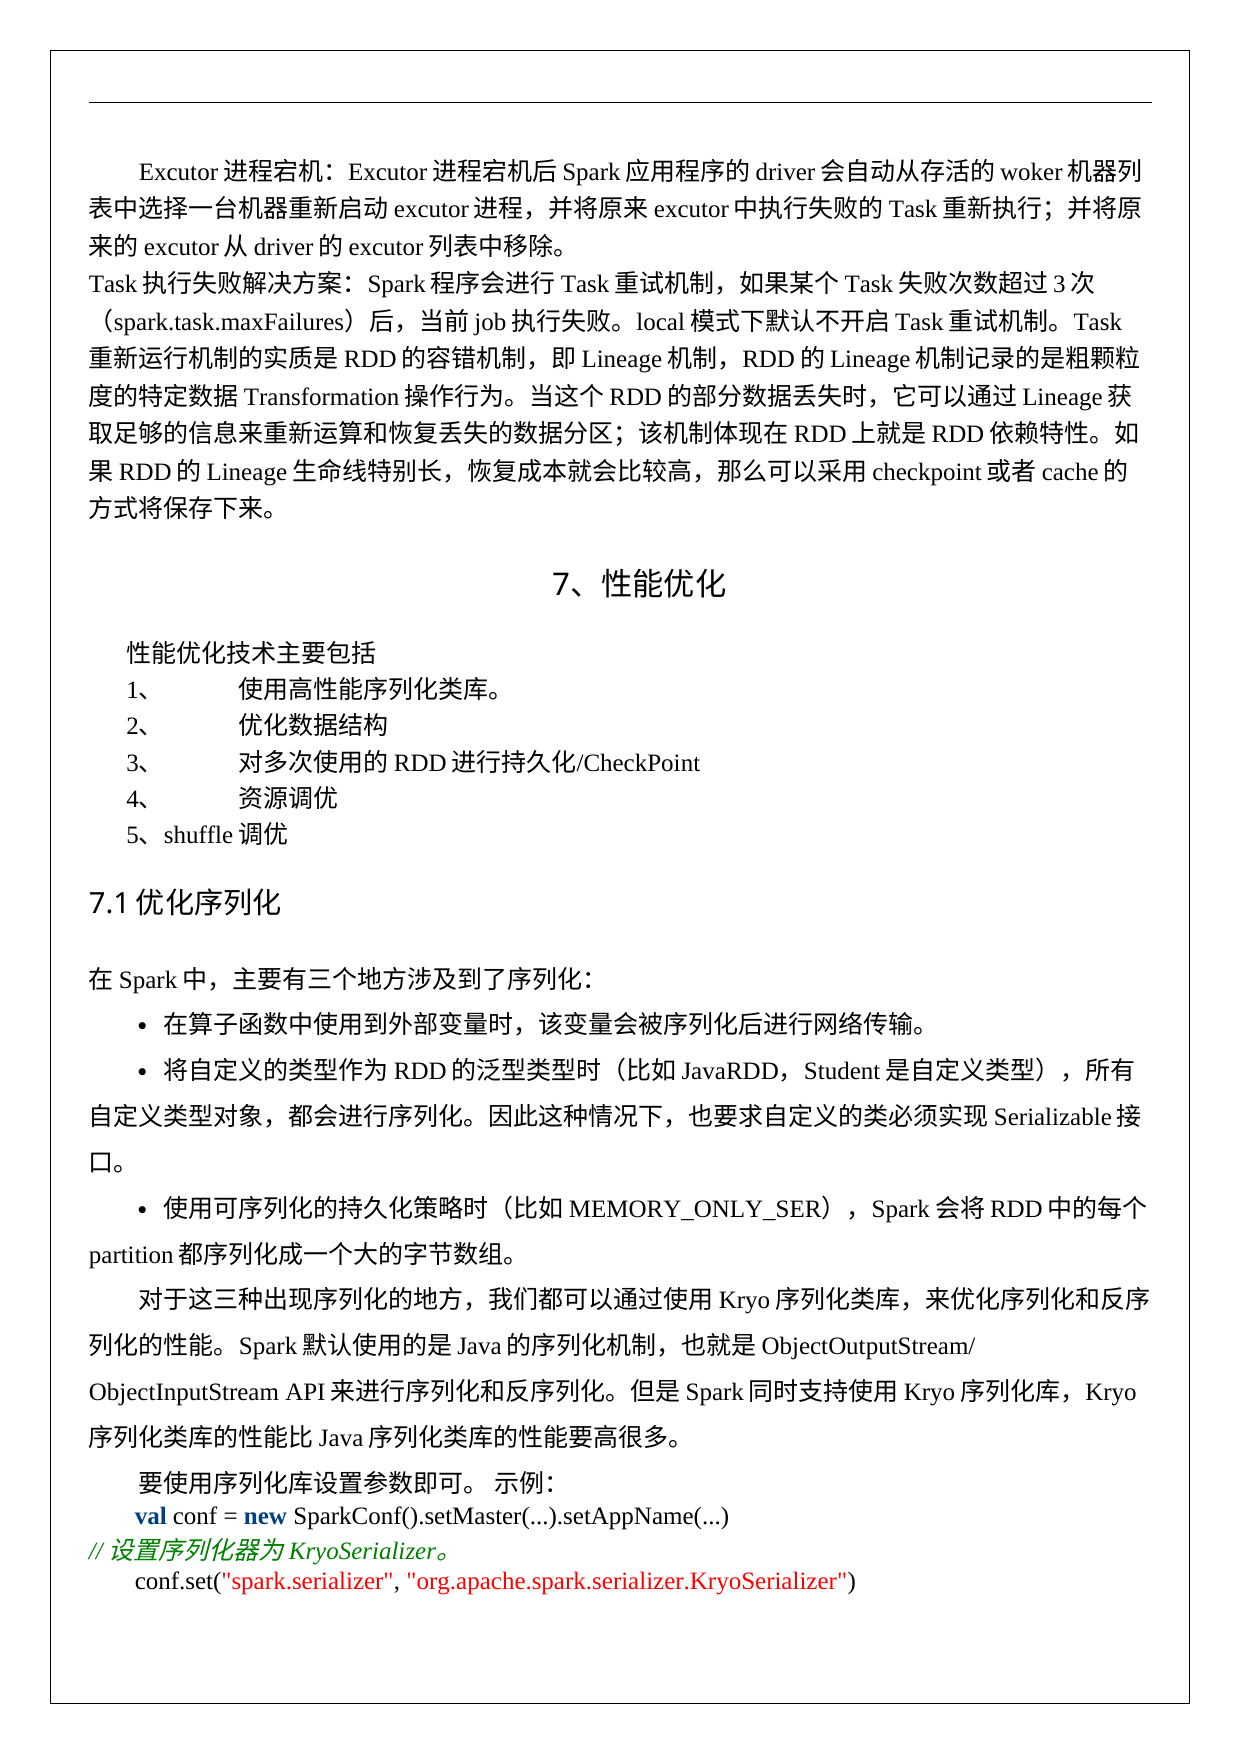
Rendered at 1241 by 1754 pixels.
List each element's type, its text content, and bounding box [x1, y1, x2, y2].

text 对于这三种出现序列化的地方，我们都可以通过使用Kryo序列化类库，来优化序列化和反序列化的性能。Spark默认使用的是Java的序列化机制，也就是ObjectOutputStream/ObjectInputStream API来进行序列化和反序列化。但是Spark同时支持使用Kryo序列化库，Kryo序列化类库的性能比Java序列化类库的性能要高很多。 [89, 1272, 1152, 1456]
subtitle 7.1优化序列化 [89, 880, 1152, 922]
list 性能优化技术主要包括 [126, 633, 1152, 669]
list 资源调优 [126, 778, 1152, 814]
list 在算子函数中使用到外部变量时，该变量会被序列化后进行网络传输。 [89, 997, 1152, 1043]
text 5、shuffle调优 [126, 814, 1152, 851]
list 优化数据结构 [126, 706, 1152, 742]
text 在Spark中，主要有三个地方涉及到了序列化： [89, 951, 1152, 997]
text // 设置序列化器为KryoSerializer。 [89, 1530, 1152, 1566]
list Task执行失败解决方案：Spark程序会进行Task重试机制，如果某个Task失败次数超过3次 （spark.task.maxFailures）后，当前job执行失败。local模式下默认不开启Task重试机制。Task重新运行机制的实质是RDD的容错机制，即Lineage机制，RDD的Lineage机制记录的是粗颗粒度的特定数据Transformation操作行为。当这个RDD的部分数据丢失时，它可以通过Lineage获取足够的信息来重新运算和恢复丢失的数据分区；该机制体现在RDD上就是RDD依赖特性。如果RDD的Lineage生命线特别长，恢复成本就会比较高，那么可以采用checkpoint或者cache的方式将保存下来。 [89, 262, 1152, 525]
list 对多次使用的RDD进行持久化/CheckPoint [126, 742, 1152, 778]
list 使用可序列化的持久化策略时（比如MEMORY_ONLY_SER），Spark会将RDD中的每个partition都序列化成一个大的字节数组。 [89, 1181, 1152, 1272]
text 要使用序列化库设置参数即可。 示例： [89, 1456, 1152, 1501]
text conf.set("spark.serializer", "org.apache.spark.serializer.KryoSerializer") [89, 1566, 1152, 1595]
list 将自定义的类型作为RDD的泛型类型时（比如JavaRDD，Student是自定义类型），所有自定义类型对象，都会进行序列化。因此这种情况下，也要求自定义的类必须实现Serializable接口。 [89, 1043, 1152, 1181]
list Excutor进程宕机：Excutor进程宕机后Spark应用程序的driver会自动从存活的woker机器列表中选择一台机器重新启动excutor进程，并将原来excutor中执行失败的Task重新执行；并将原来的excutor从driver的excutor列表中移除。 [89, 150, 1152, 262]
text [89, 1501, 1152, 1530]
list 使用高性能序列化类库。 [126, 669, 1152, 706]
list 7、性能优化 [126, 559, 1152, 604]
